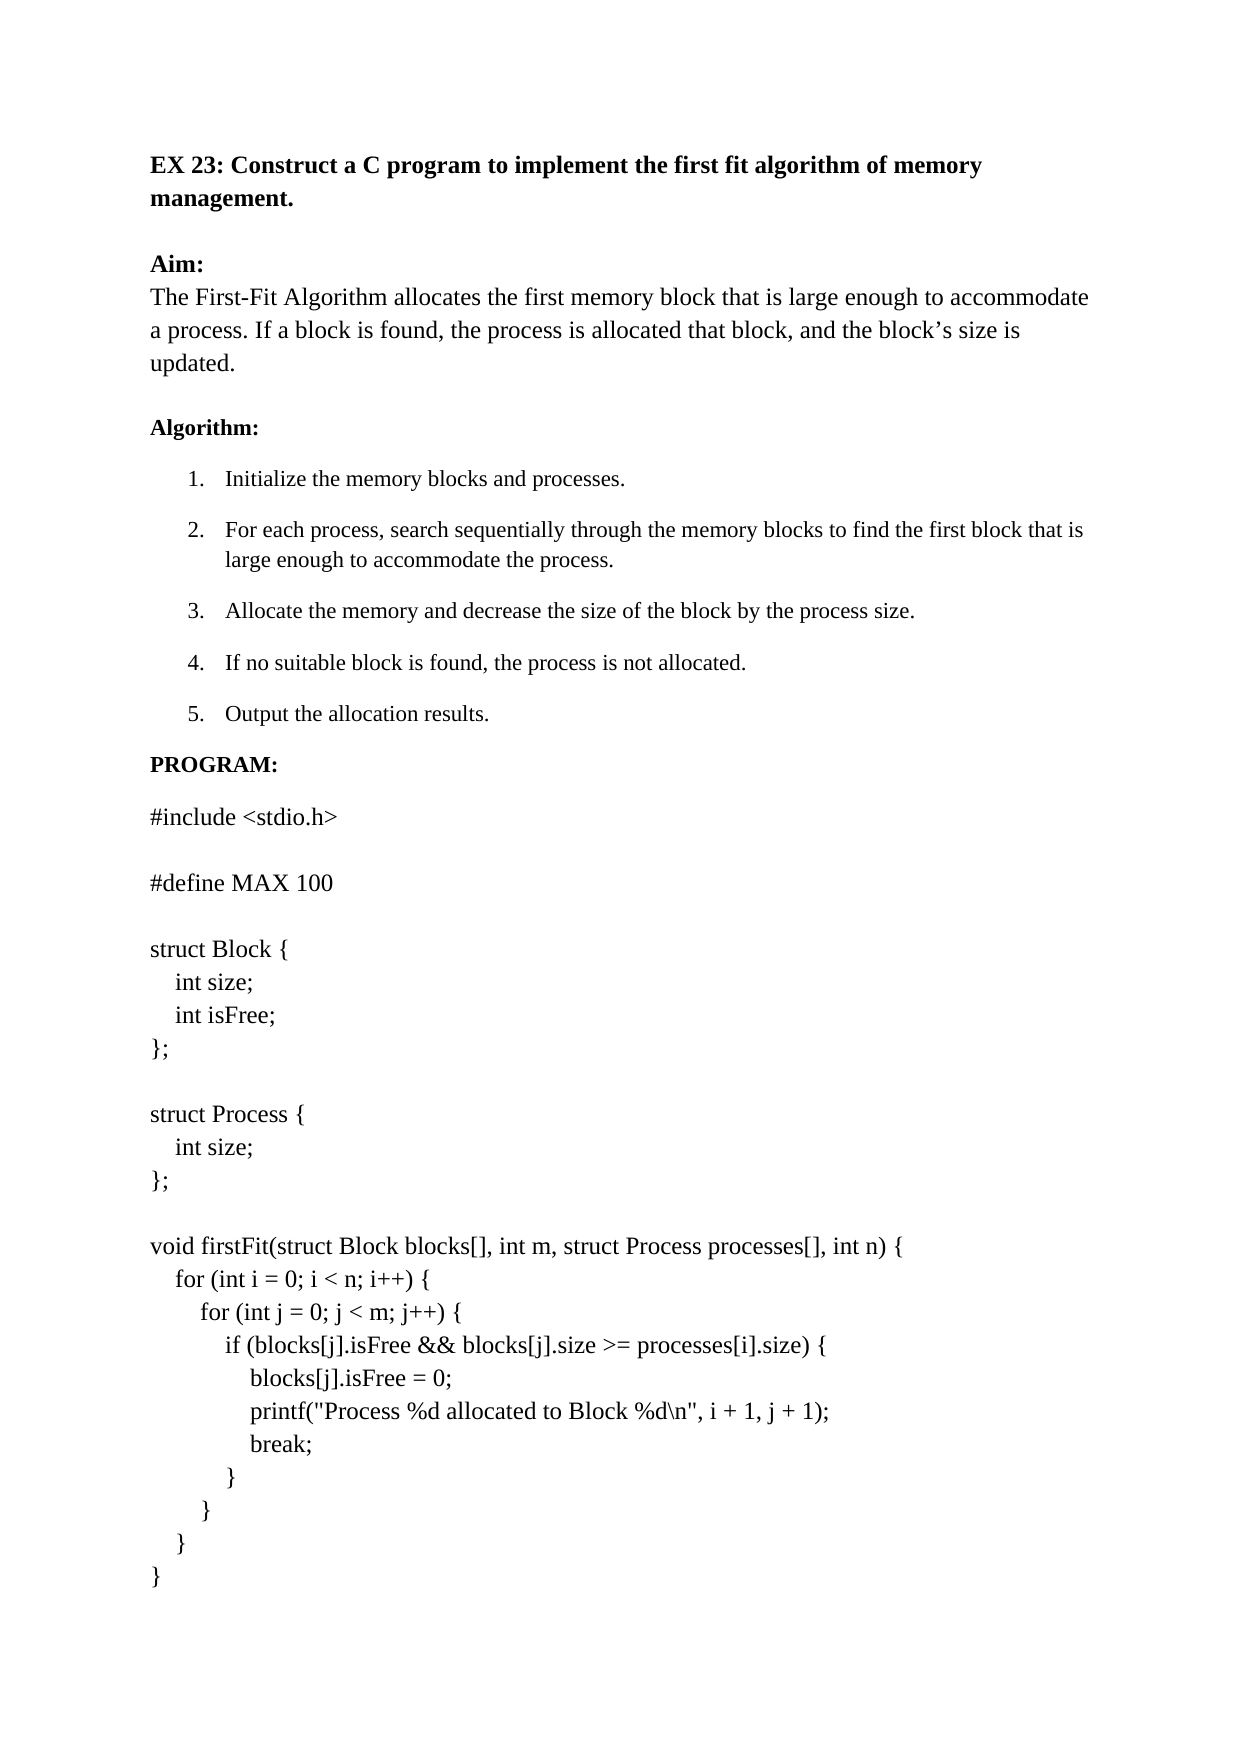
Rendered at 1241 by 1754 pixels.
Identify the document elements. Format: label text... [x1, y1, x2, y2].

text } [150, 1495, 1090, 1524]
text }; [150, 1033, 1090, 1062]
text int size; [150, 1132, 1090, 1161]
text int isFree; [150, 1000, 1090, 1028]
text #include <stdio.h> [150, 802, 1090, 830]
text } [150, 1528, 1090, 1557]
text #define MAX 100 [150, 868, 1090, 896]
text EX 23: Construct a C program to implement the first fit algorithm of memory management. [150, 150, 1090, 212]
text void firstFit(struct Block blocks[], int m, struct Process processes[], int n) { [150, 1231, 1090, 1260]
list Allocate the memory and decrease the size of the block by the process size. [187, 597, 1090, 624]
text struct Process { [150, 1099, 1090, 1128]
text }; [150, 1165, 1090, 1194]
list If no suitable block is found, the process is not allocated. [187, 648, 1090, 675]
text } [150, 1462, 1090, 1491]
text Algorithm: [150, 414, 1090, 441]
text int size; [150, 967, 1090, 996]
text printf("Process %d allocated to Block %d\n", i + 1, j + 1); [150, 1396, 1090, 1425]
list Output the allocation results. [187, 699, 1090, 726]
list Initialize the memory blocks and processes. [187, 465, 1090, 492]
list For each process, search sequentially through the memory blocks to find the first block that is large enough to accommodate the process. [187, 516, 1090, 573]
text blocks[j].isFree = 0; [150, 1363, 1090, 1392]
text for (int i = 0; i < n; i++) { [150, 1264, 1090, 1293]
text break; [150, 1429, 1090, 1458]
text PROGRAM: [150, 751, 1090, 777]
text } [150, 1561, 1090, 1590]
text struct Block { [150, 934, 1090, 962]
text for (int j = 0; j < m; j++) { [150, 1297, 1090, 1326]
text Aim: [150, 249, 1090, 278]
text The First-Fit Algorithm allocates the first memory block that is large enough to accommodate a process. If a block is found, the process is allocated that block, and the block’s size is updated. [150, 282, 1090, 377]
text if (blocks[j].isFree && blocks[j].size >= processes[i].size) { [150, 1330, 1090, 1359]
